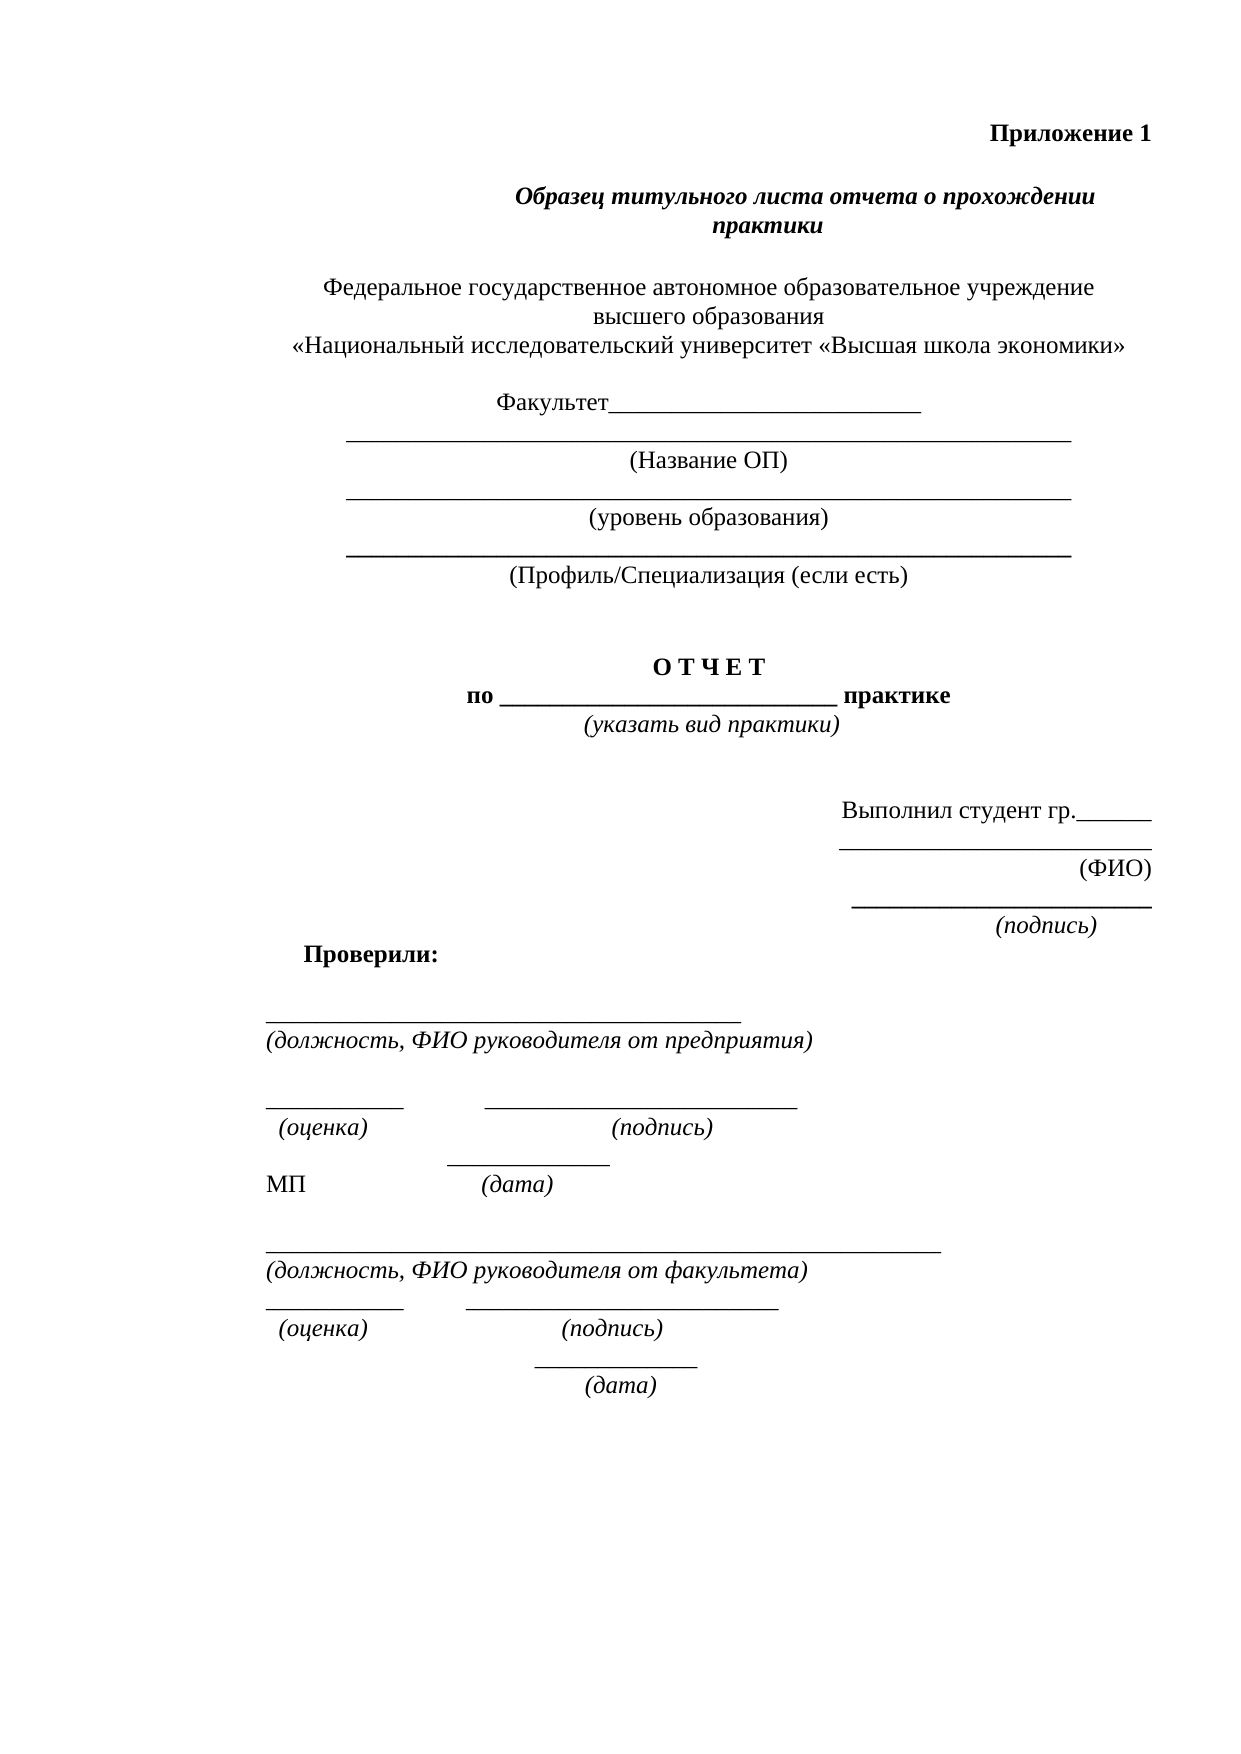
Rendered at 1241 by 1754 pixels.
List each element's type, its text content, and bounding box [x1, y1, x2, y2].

subtitle Проверили: [266, 939, 1152, 968]
subtitle _____________ [266, 1342, 1152, 1370]
subtitle (Название ОП) [266, 445, 1152, 474]
subtitle ___________ _________________________ [266, 1284, 1152, 1313]
subtitle высшего образования [266, 301, 1152, 330]
subtitle «Национальный исследовательский университет «Высшая школа экономики» [266, 330, 1152, 359]
subtitle _________________________ [266, 824, 1152, 853]
subtitle Приложение 1 [266, 118, 1152, 147]
subtitle (указать вид практики) [266, 709, 1152, 738]
subtitle по ___________________________ практике [266, 680, 1152, 709]
subtitle Образец титульного листа отчета о прохождении практики [384, 181, 1152, 238]
subtitle (подпись) [266, 910, 1152, 939]
subtitle (ФИО) [266, 853, 1152, 882]
subtitle ______________________________________ [266, 997, 1152, 1025]
subtitle (должность, ФИО руководителя от факультета) [266, 1255, 1152, 1284]
subtitle (оценка) (подпись) [266, 1313, 1152, 1342]
subtitle ___________ _________________________ [266, 1083, 1152, 1112]
subtitle __________________________________________________________ [266, 474, 1152, 502]
subtitle (уровень образования) [266, 502, 1152, 531]
subtitle ________________________ [266, 882, 1152, 910]
subtitle __________________________________________________________ [266, 531, 1152, 560]
subtitle МП (дата) [266, 1169, 1152, 1198]
subtitle (оценка) (подпись) [266, 1112, 1152, 1140]
subtitle Выполнил студент гр.______ [266, 795, 1152, 824]
subtitle (должность, ФИО руководителя от предприятия) [266, 1025, 1152, 1054]
subtitle (Профиль/Специализация (если есть) [266, 560, 1152, 589]
subtitle О Т Ч Е Т [266, 652, 1152, 680]
subtitle Федеральное государственное автономное образовательное учреждение [266, 272, 1152, 301]
subtitle ______________________________________________________ [266, 1227, 1152, 1255]
subtitle (дата) [266, 1370, 1152, 1399]
subtitle __________________________________________________________ [266, 416, 1152, 445]
subtitle _____________ [266, 1140, 1152, 1169]
subtitle Факультет_________________________ [266, 387, 1152, 416]
